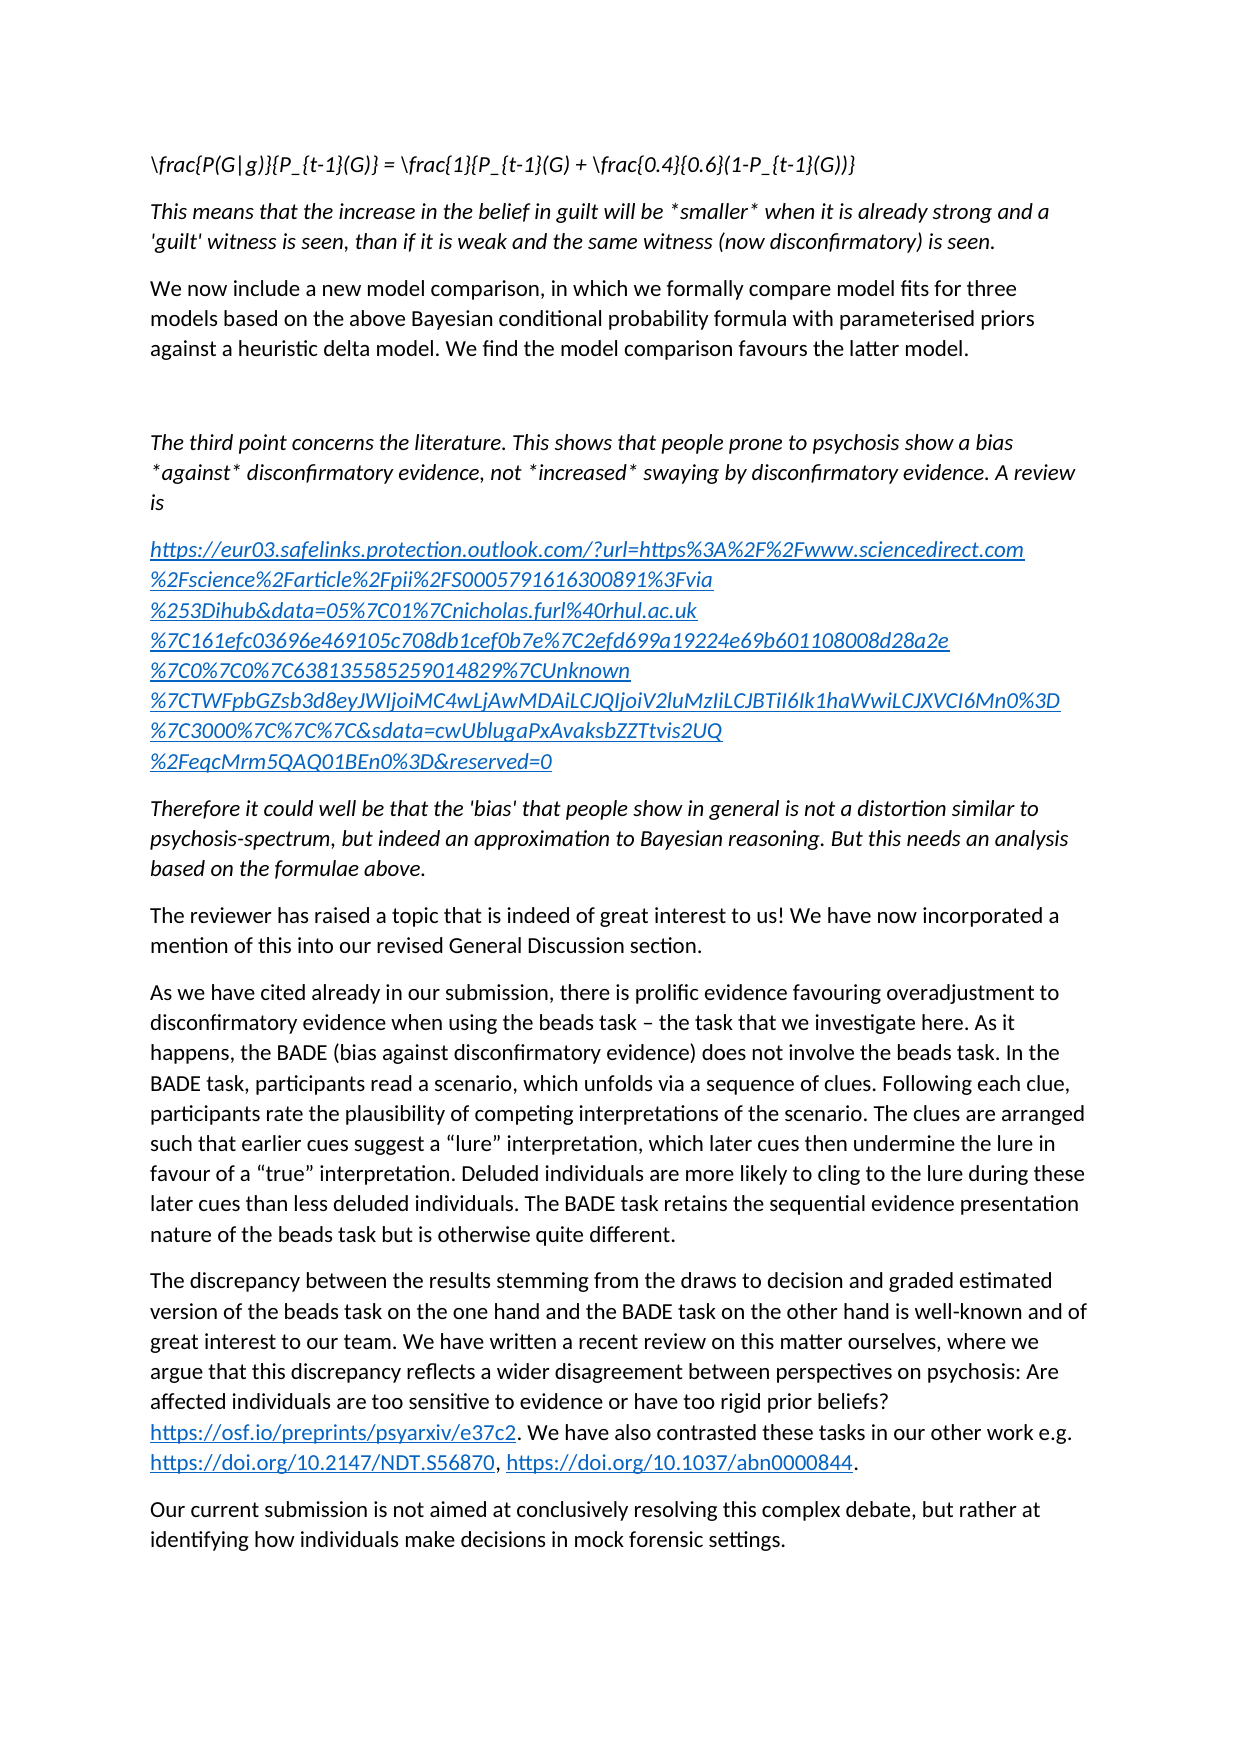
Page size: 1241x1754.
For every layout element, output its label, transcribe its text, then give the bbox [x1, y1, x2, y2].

text Our current submission is not aimed at conclusively resolving this complex debate, but rather at identifying how individuals make decisions in mock forensic settings. [150, 1495, 1090, 1553]
text As we have cited already in our submission, there is prolific evidence favouring overadjustment to disconfirmatory evidence when using the beads task – the task that we investigate here. As it happens, the BADE (bias against disconfirmatory evidence) does not involve the beads task. In the BADE task, participants read a scenario, which unfolds via a sequence of clues. Following each clue, participants rate the plausibility of competing interpretations of the scenario. The clues are arranged such that earlier cues suggest a “lure” interpretation, which later cues then undermine the lure in favour of a “true” interpretation. Deluded individuals are more likely to cling to the lure during these later cues than less deluded individuals. The BADE task retains the sequential evidence presentation nature of the beads task but is otherwise quite different. [150, 978, 1090, 1248]
text https://eur03.safelinks.protection.outlook.com/?url=https%3A%2F%2Fwww.sciencedirect.com%2Fscience%2Farticle%2Fpii%2FS0005791616300891%3Fvia%253Dihub&data=05%7C01%7Cnicholas.furl%40rhul.ac.uk%7C161efc03696e469105c708db1cef0b7e%7C2efd699a19224e69b601108008d28a2e%7C0%7C0%7C638135585259014829%7CUnknown%7CTWFpbGZsb3d8eyJWIjoiMC4wLjAwMDAiLCJQIjoiV2luMzIiLCJBTiI6Ik1haWwiLCJXVCI6Mn0%3D%7C3000%7C%7C%7C&sdata=cwUblugaPxAvaksbZZTtvis2UQ%2FeqcMrm5QAQ01BEn0%3D&reserved=0 [150, 535, 1090, 775]
text The reviewer has raised a topic that is indeed of great interest to us! We have now incorporated a mention of this into our revised General Discussion section. [150, 901, 1090, 959]
text \frac{P(G|g)}{P_{t-1}(G)} = \frac{1}{P_{t-1}(G) + \frac{0.4}{0.6}(1-P_{t-1}(G))} [150, 150, 1090, 178]
text Therefore it could well be that the 'bias' that people show in general is not a distortion similar to psychosis-spectrum, but indeed an approximation to Bayesian reasoning. But this needs an analysis based on the formulae above. [150, 794, 1090, 882]
text We now include a new model comparison, in which we formally compare model fits for three models based on the above Bayesian conditional probability formula with parameterised priors against a heuristic delta model. We find the model comparison favours the latter model. [150, 274, 1090, 362]
text The third point concerns the literature. This shows that people prone to psychosis show a bias *against* disconfirmatory evidence, not *increased* swaying by disconfirmatory evidence. A review is [150, 428, 1090, 517]
text The discrepancy between the results stemming from the draws to decision and graded estimated version of the beads task on the one hand and the BADE task on the other hand is well-known and of great interest to our team. We have written a recent review on this matter ourselves, where we argue that this discrepancy reflects a wider disagreement between perspectives on psychosis: Are affected individuals are too sensitive to evidence or have too rigid prior beliefs? https://osf.io/preprints/psyarxiv/e37c2. We have also contrasted these tasks in our other work e.g. https://doi.org/10.2147/NDT.S56870, https://doi.org/10.1037/abn0000844. [150, 1267, 1090, 1476]
text This means that the increase in the belief in guilt will be *smaller* when it is already strong and a 'guilt' witness is seen, than if it is weak and the same witness (now disconfirmatory) is seen. [150, 197, 1090, 255]
